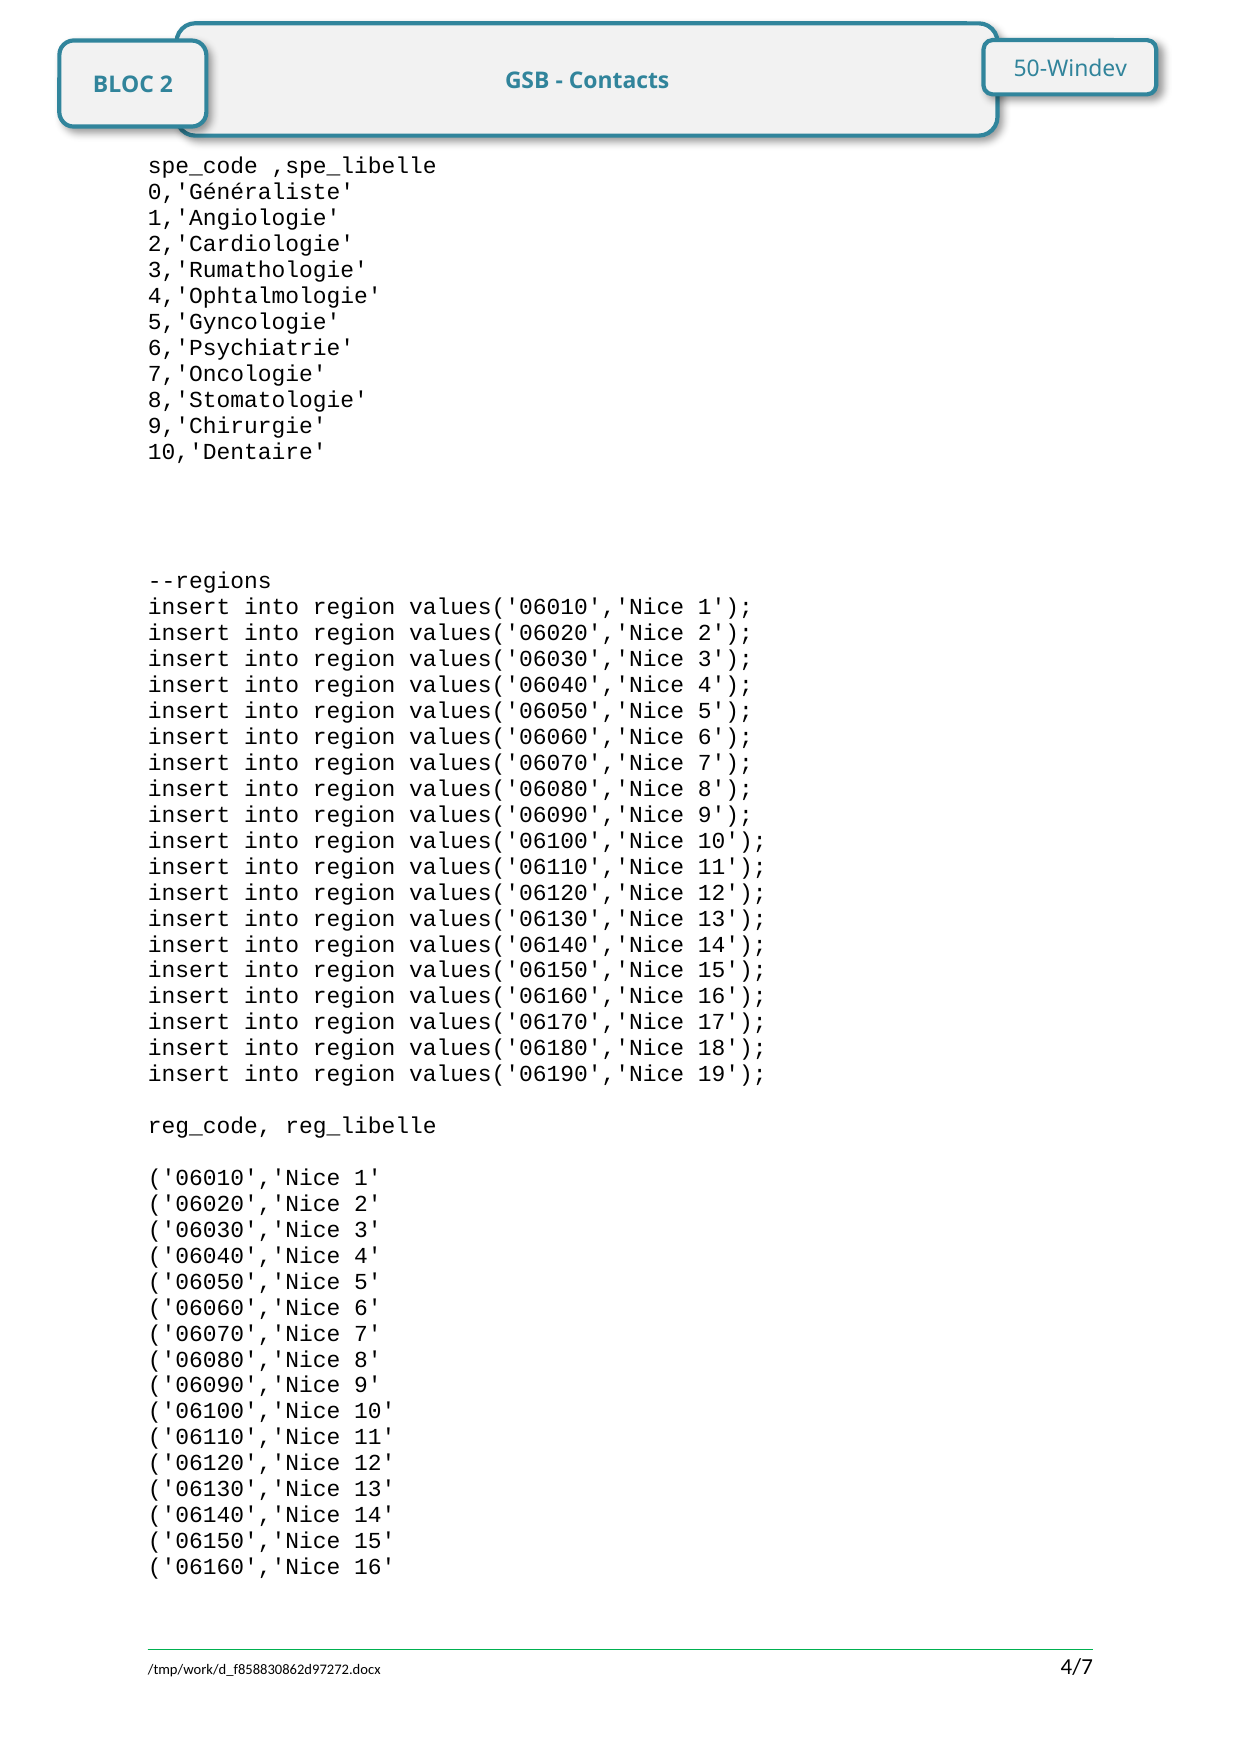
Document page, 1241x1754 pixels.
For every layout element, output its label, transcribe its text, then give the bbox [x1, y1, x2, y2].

text ('06030','Nice 3' [148, 1218, 1093, 1244]
text ('06140','Nice 14' [148, 1503, 1093, 1529]
text 10,'Dentaire' [148, 440, 1093, 466]
text 2,'Cardiologie' [148, 233, 1093, 258]
text insert into region values('06100','Nice 10'); [148, 829, 1093, 855]
text 0,'Généraliste' [148, 181, 1093, 207]
text ('06060','Nice 6' [148, 1296, 1093, 1322]
text 5,'Gyncologie' [148, 310, 1093, 336]
text insert into region values('06130','Nice 13'); [148, 907, 1093, 933]
text insert into region values('06090','Nice 9'); [148, 803, 1093, 829]
text 9,'Chirurgie' [148, 414, 1093, 440]
text 3,'Rumathologie' [148, 258, 1093, 284]
text ('06080','Nice 8' [148, 1348, 1093, 1374]
text 6,'Psychiatrie' [148, 336, 1093, 362]
text 8,'Stomatologie' [148, 388, 1093, 414]
text ('06020','Nice 2' [148, 1192, 1093, 1218]
text ('06150','Nice 15' [148, 1529, 1093, 1555]
text ('06130','Nice 13' [148, 1478, 1093, 1503]
text insert into region values('06120','Nice 12'); [148, 881, 1093, 907]
text ('06070','Nice 7' [148, 1322, 1093, 1348]
text insert into region values('06180','Nice 18'); [148, 1037, 1093, 1063]
text insert into region values('06010','Nice 1'); [148, 596, 1093, 622]
text ('06040','Nice 4' [148, 1244, 1093, 1270]
text insert into region values('06140','Nice 14'); [148, 933, 1093, 959]
text insert into region values('06170','Nice 17'); [148, 1011, 1093, 1037]
text ('06010','Nice 1' [148, 1166, 1093, 1192]
text ('06110','Nice 11' [148, 1426, 1093, 1452]
text ('06120','Nice 12' [148, 1452, 1093, 1478]
text 4,'Ophtalmologie' [148, 284, 1093, 310]
text ('06100','Nice 10' [148, 1400, 1093, 1426]
text ('06050','Nice 5' [148, 1270, 1093, 1296]
text insert into region values('06030','Nice 3'); [148, 648, 1093, 673]
text insert into region values('06050','Nice 5'); [148, 699, 1093, 725]
text ('06160','Nice 16' [148, 1555, 1093, 1581]
text insert into region values('06020','Nice 2'); [148, 622, 1093, 648]
text --regions [148, 570, 1093, 596]
text insert into region values('06150','Nice 15'); [148, 959, 1093, 985]
text insert into region values('06040','Nice 4'); [148, 673, 1093, 699]
text 7,'Oncologie' [148, 362, 1093, 388]
text insert into region values('06160','Nice 16'); [148, 985, 1093, 1011]
text insert into region values('06110','Nice 11'); [148, 855, 1093, 881]
text 1,'Angiologie' [148, 207, 1093, 233]
text insert into region values('06070','Nice 7'); [148, 751, 1093, 777]
text insert into region values('06080','Nice 8'); [148, 777, 1093, 803]
text insert into region values('06060','Nice 6'); [148, 725, 1093, 751]
text spe_code ,spe_libelle [148, 148, 1093, 181]
text reg_code, reg_libelle [148, 1114, 1093, 1140]
text ('06090','Nice 9' [148, 1374, 1093, 1400]
text insert into region values('06190','Nice 19'); [148, 1063, 1093, 1088]
